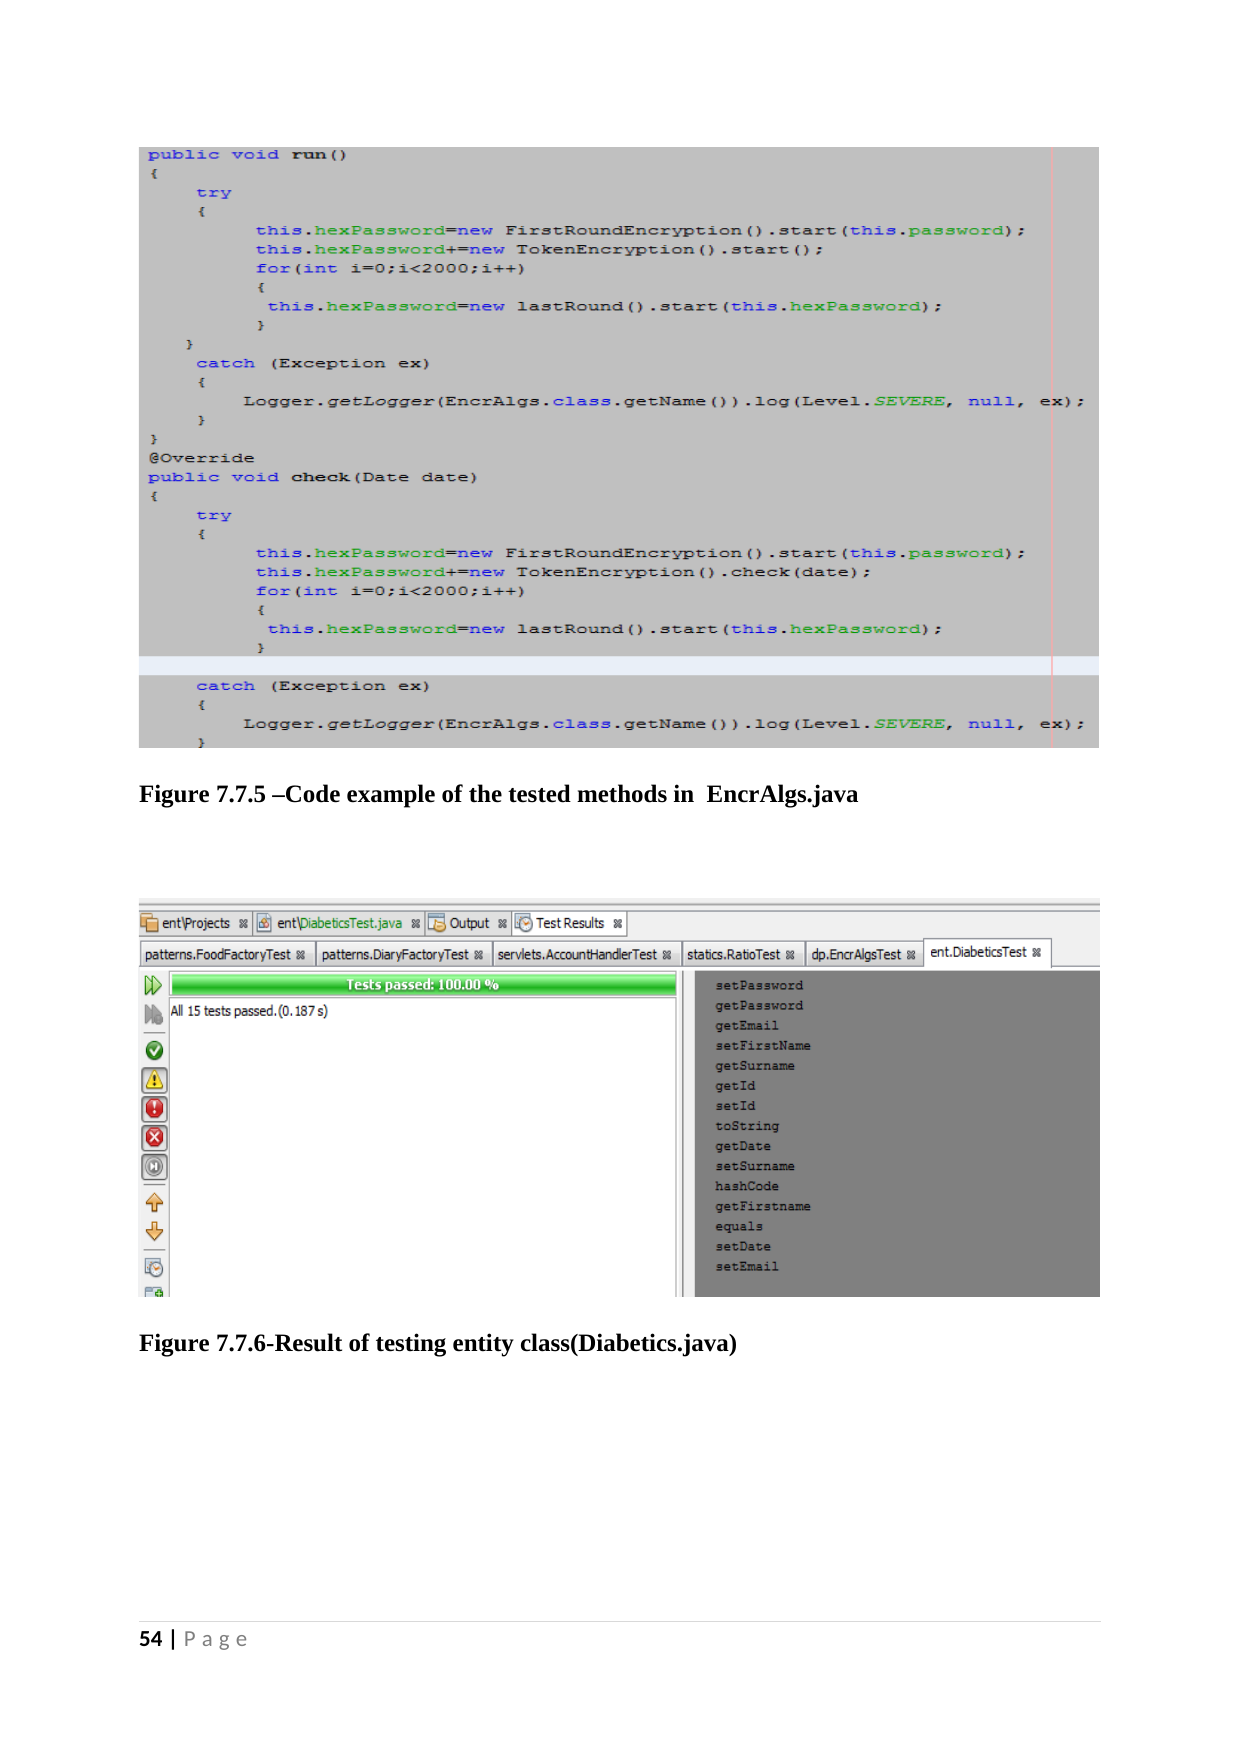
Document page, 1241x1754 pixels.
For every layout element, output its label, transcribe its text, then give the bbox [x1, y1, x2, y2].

text Figure 7.7.6-Result of testing entity class(Diabetics.java) [139, 1328, 1101, 1356]
picture [138, 898, 1100, 1297]
text Figure 7.7.5 –Code example of the tested methods in EncrAlgs.java [139, 779, 1101, 807]
picture [138, 147, 1099, 748]
